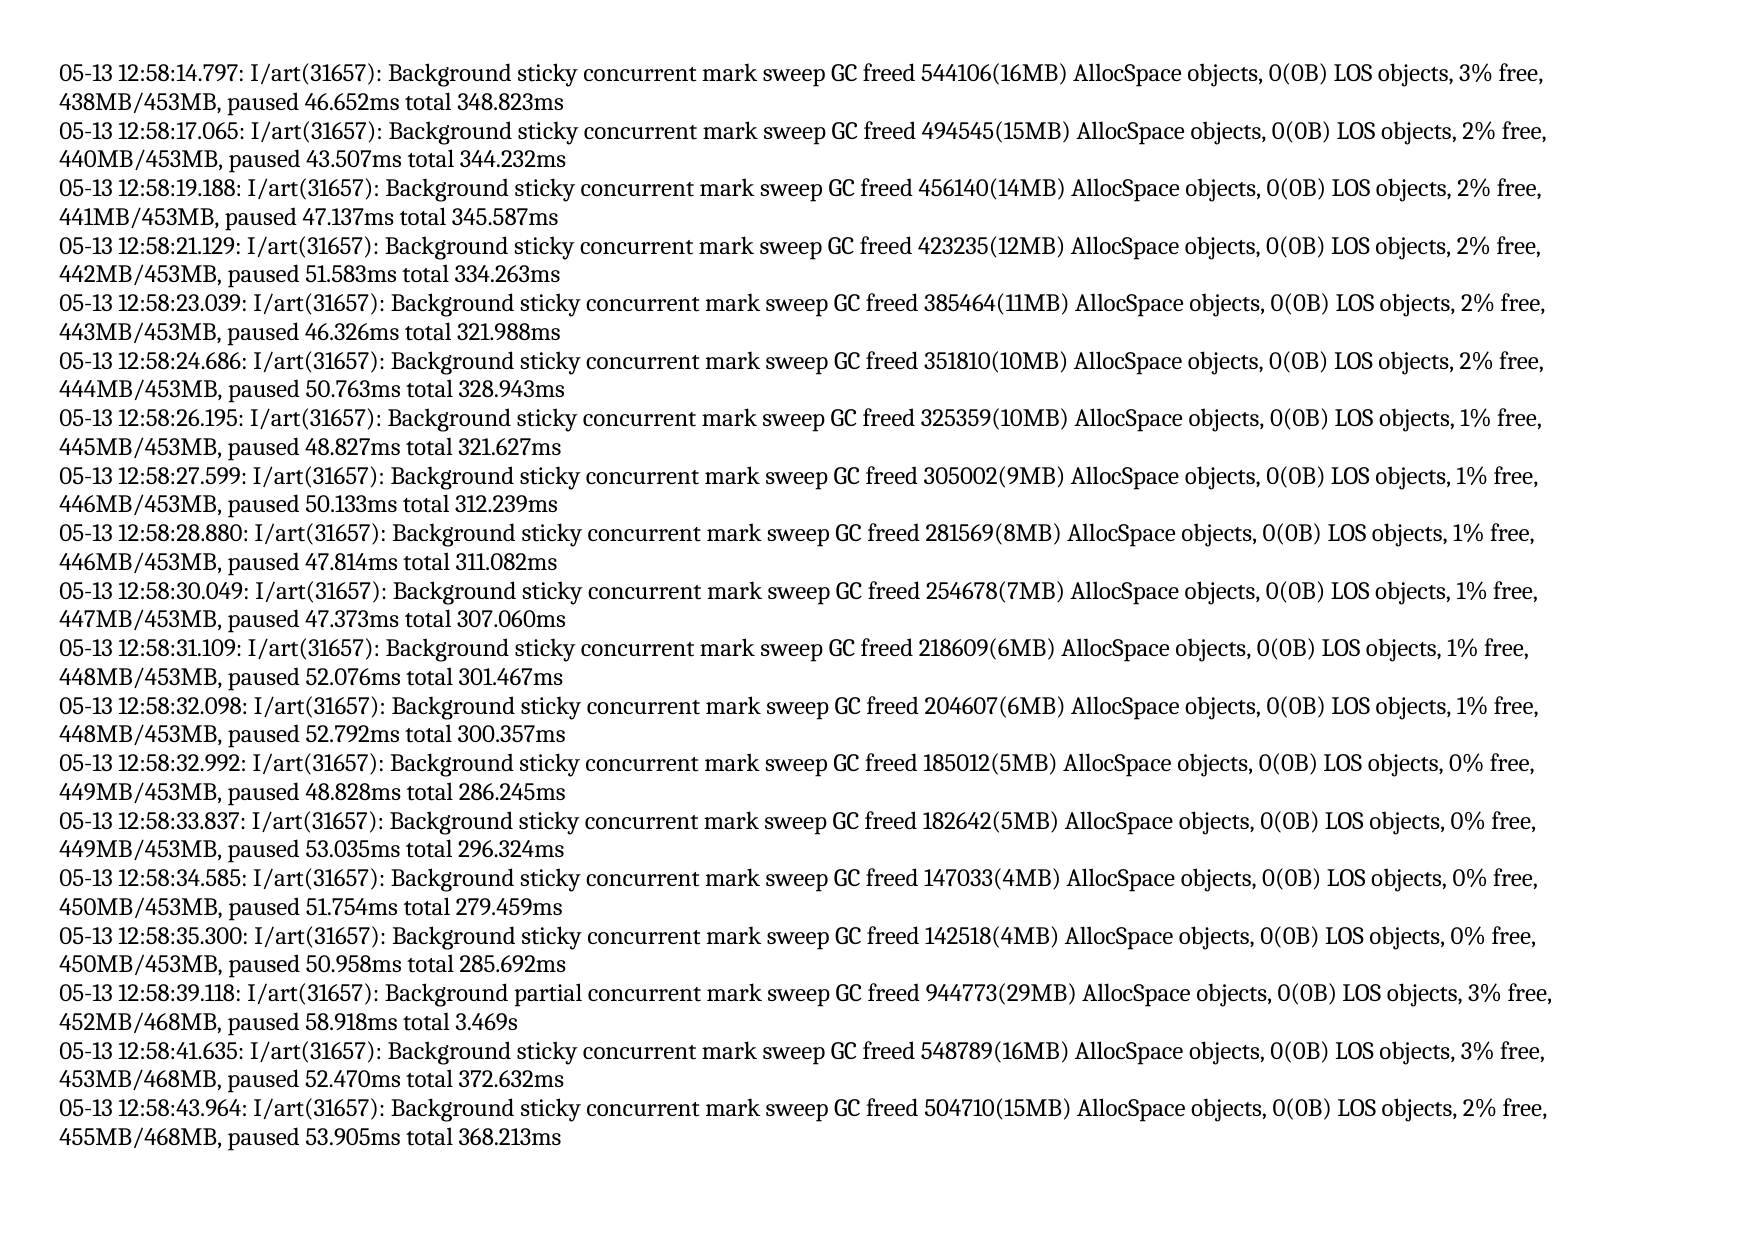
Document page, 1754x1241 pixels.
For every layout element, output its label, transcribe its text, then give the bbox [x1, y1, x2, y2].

text 05-13 12:58:31.109: I/art(31657): Background sticky concurrent mark sweep GC freed 218609(6MB) AllocSpace objects, 0(0B) LOS objects, 1% free, 448MB/453MB, paused 52.076ms total 301.467ms [59, 634, 1695, 692]
text 05-13 12:58:43.964: I/art(31657): Background sticky concurrent mark sweep GC freed 504710(15MB) AllocSpace objects, 0(0B) LOS objects, 2% free, 455MB/468MB, paused 53.905ms total 368.213ms [59, 1094, 1695, 1152]
text 05-13 12:58:39.118: I/art(31657): Background partial concurrent mark sweep GC freed 944773(29MB) AllocSpace objects, 0(0B) LOS objects, 3% free, 452MB/468MB, paused 58.918ms total 3.469s [59, 979, 1695, 1037]
text 05-13 12:58:24.686: I/art(31657): Background sticky concurrent mark sweep GC freed 351810(10MB) AllocSpace objects, 0(0B) LOS objects, 2% free, 444MB/453MB, paused 50.763ms total 328.943ms [59, 347, 1695, 404]
text 05-13 12:58:41.635: I/art(31657): Background sticky concurrent mark sweep GC freed 548789(16MB) AllocSpace objects, 0(0B) LOS objects, 3% free, 453MB/468MB, paused 52.470ms total 372.632ms [59, 1037, 1695, 1094]
text 05-13 12:58:33.837: I/art(31657): Background sticky concurrent mark sweep GC freed 182642(5MB) AllocSpace objects, 0(0B) LOS objects, 0% free, 449MB/453MB, paused 53.035ms total 296.324ms [59, 807, 1695, 864]
text 05-13 12:58:32.992: I/art(31657): Background sticky concurrent mark sweep GC freed 185012(5MB) AllocSpace objects, 0(0B) LOS objects, 0% free, 449MB/453MB, paused 48.828ms total 286.245ms [59, 749, 1695, 807]
text 05-13 12:58:26.195: I/art(31657): Background sticky concurrent mark sweep GC freed 325359(10MB) AllocSpace objects, 0(0B) LOS objects, 1% free, 445MB/453MB, paused 48.827ms total 321.627ms [59, 404, 1695, 462]
text 05-13 12:58:17.065: I/art(31657): Background sticky concurrent mark sweep GC freed 494545(15MB) AllocSpace objects, 0(0B) LOS objects, 2% free, 440MB/453MB, paused 43.507ms total 344.232ms [59, 117, 1695, 174]
text 05-13 12:58:35.300: I/art(31657): Background sticky concurrent mark sweep GC freed 142518(4MB) AllocSpace objects, 0(0B) LOS objects, 0% free, 450MB/453MB, paused 50.958ms total 285.692ms [59, 922, 1695, 979]
text 05-13 12:58:21.129: I/art(31657): Background sticky concurrent mark sweep GC freed 423235(12MB) AllocSpace objects, 0(0B) LOS objects, 2% free, 442MB/453MB, paused 51.583ms total 334.263ms [59, 232, 1695, 289]
text 05-13 12:58:30.049: I/art(31657): Background sticky concurrent mark sweep GC freed 254678(7MB) AllocSpace objects, 0(0B) LOS objects, 1% free, 447MB/453MB, paused 47.373ms total 307.060ms [59, 577, 1695, 634]
text 05-13 12:58:27.599: I/art(31657): Background sticky concurrent mark sweep GC freed 305002(9MB) AllocSpace objects, 0(0B) LOS objects, 1% free, 446MB/453MB, paused 50.133ms total 312.239ms [59, 462, 1695, 519]
text 05-13 12:58:14.797: I/art(31657): Background sticky concurrent mark sweep GC freed 544106(16MB) AllocSpace objects, 0(0B) LOS objects, 3% free, 438MB/453MB, paused 46.652ms total 348.823ms [59, 59, 1695, 117]
text 05-13 12:58:19.188: I/art(31657): Background sticky concurrent mark sweep GC freed 456140(14MB) AllocSpace objects, 0(0B) LOS objects, 2% free, 441MB/453MB, paused 47.137ms total 345.587ms [59, 174, 1695, 232]
text 05-13 12:58:23.039: I/art(31657): Background sticky concurrent mark sweep GC freed 385464(11MB) AllocSpace objects, 0(0B) LOS objects, 2% free, 443MB/453MB, paused 46.326ms total 321.988ms [59, 289, 1695, 347]
text 05-13 12:58:32.098: I/art(31657): Background sticky concurrent mark sweep GC freed 204607(6MB) AllocSpace objects, 0(0B) LOS objects, 1% free, 448MB/453MB, paused 52.792ms total 300.357ms [59, 692, 1695, 749]
text 05-13 12:58:28.880: I/art(31657): Background sticky concurrent mark sweep GC freed 281569(8MB) AllocSpace objects, 0(0B) LOS objects, 1% free, 446MB/453MB, paused 47.814ms total 311.082ms [59, 519, 1695, 577]
text 05-13 12:58:34.585: I/art(31657): Background sticky concurrent mark sweep GC freed 147033(4MB) AllocSpace objects, 0(0B) LOS objects, 0% free, 450MB/453MB, paused 51.754ms total 279.459ms [59, 864, 1695, 922]
